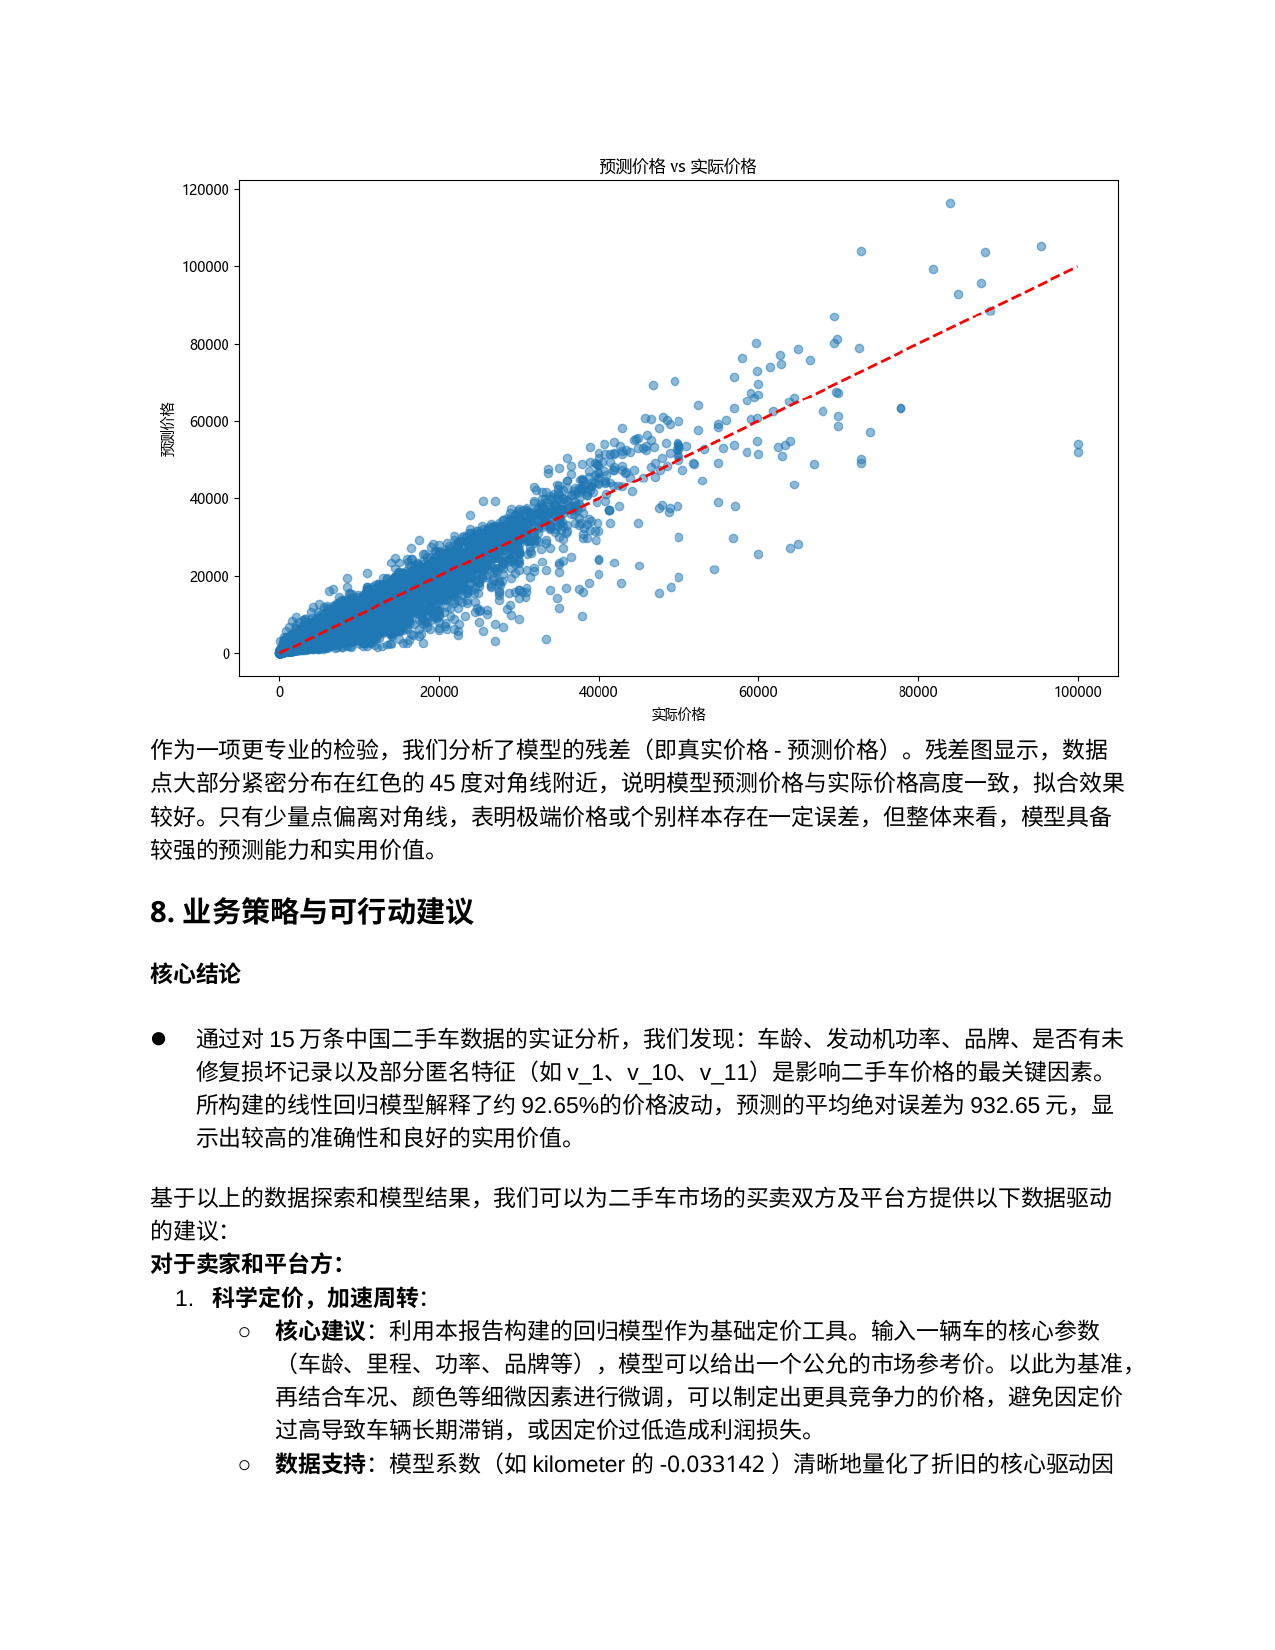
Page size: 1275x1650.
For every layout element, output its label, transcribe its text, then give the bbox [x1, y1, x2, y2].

text 核心结论 [150, 956, 1125, 989]
picture [150, 150, 1126, 732]
subtitle 8. 业务策略与可行动建议 [150, 888, 1125, 931]
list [237, 1446, 1125, 1479]
list 科学定价，加速周转： [175, 1279, 1125, 1313]
text 作为一项更专业的检验，我们分析了模型的残差（即真实价格 - 预测价格）。残差图显示，数据点大部分紧密分布在红色的45度对角线附近，说明模型预测价格与实际价格高度一致，拟合效果较好。只有少量点偏离对角线，表明极端价格或个别样本存在一定误差，但整体来看，模型具备较强的预测能力和实用价值。 [150, 732, 1125, 865]
list 核心建议：利用本报告构建的回归模型作为基础定价工具。输入一辆车的核心参数（车龄、里程、功率、品牌等），模型可以给出一个公允的市场参考价。以此为基准，再结合车况、颜色等细微因素进行微调，可以制定出更具竞争力的价格，避免因定价过高导致车辆长期滞销，或因定价过低造成利润损失。 [237, 1313, 1125, 1446]
list 通过对15万条中国二手车数据的实证分析，我们发现：车龄、发动机功率、品牌、是否有未修复损坏记录以及部分匿名特征（如v_1、v_10、v_11）是影响二手车价格的最关键因素。所构建的线性回归模型解释了约92.65%的价格波动，预测的平均绝对误差为932.65元，显示出较高的准确性和良好的实用价值。 [150, 1020, 1125, 1153]
text 基于以上的数据探索和模型结果，我们可以为二手车市场的买卖双方及平台方提供以下数据驱动的建议： [150, 1180, 1125, 1246]
text 对于卖家和平台方： [150, 1246, 1125, 1279]
